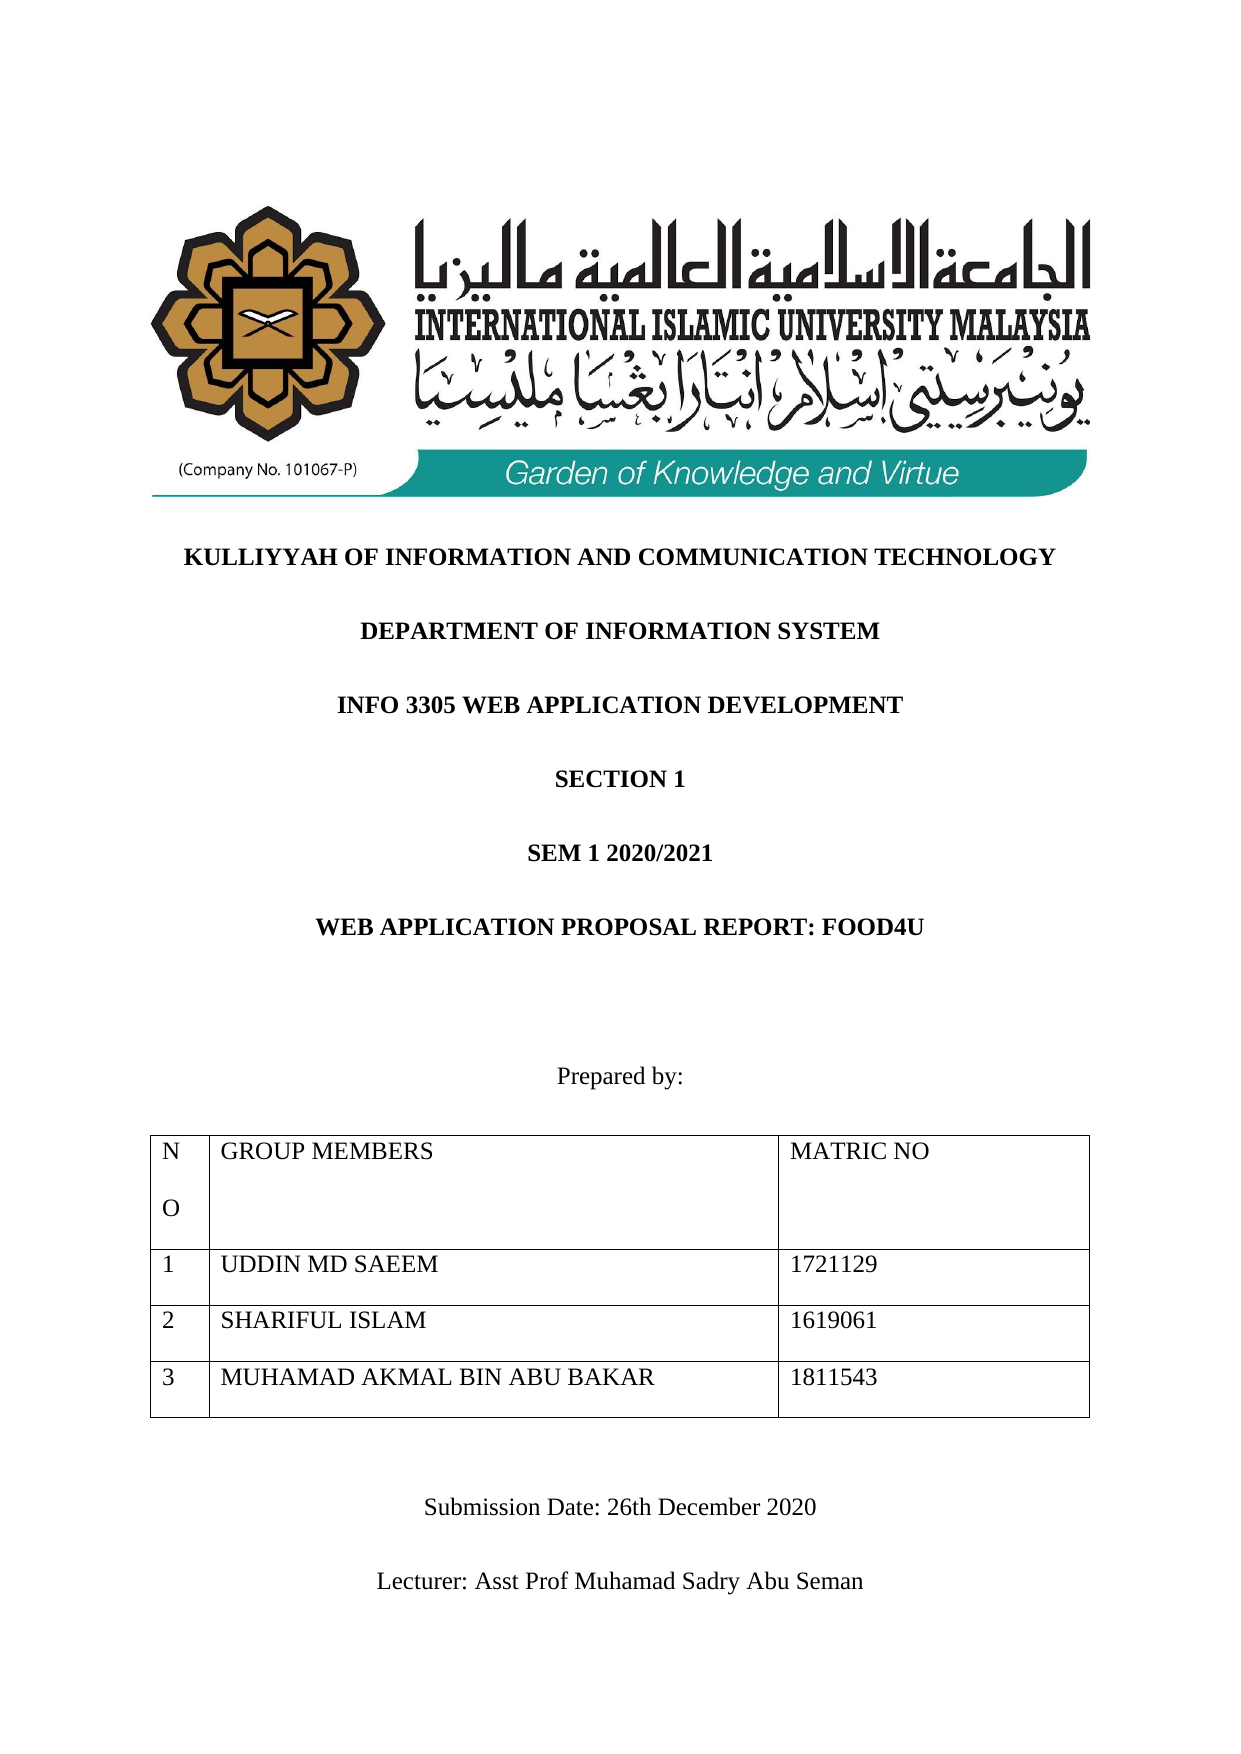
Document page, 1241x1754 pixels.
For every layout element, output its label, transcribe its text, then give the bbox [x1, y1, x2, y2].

text Submission Date: 26th December 2020 [150, 1492, 1090, 1521]
text SECTION 1 [150, 764, 1090, 793]
table_cell 2 [151, 1306, 209, 1361]
table_header NO [151, 1136, 209, 1248]
text Prepared by: [150, 1061, 1090, 1089]
text Lecturer: Asst Prof Muhamad Sadry Abu Seman [150, 1566, 1090, 1595]
text DEPARTMENT OF INFORMATION SYSTEM [150, 616, 1090, 644]
table_cell 1721129 [779, 1250, 1089, 1304]
table_cell 3 [151, 1362, 209, 1417]
text SEM 1 2020/2021 [150, 838, 1090, 867]
table_cell 1619061 [779, 1306, 1089, 1361]
text KULLIYYAH OF INFORMATION AND COMMUNICATION TECHNOLOGY [150, 542, 1090, 570]
table_header MATRIC NO [779, 1136, 1089, 1248]
table_cell 1811543 [779, 1362, 1089, 1417]
table_cell 1 [151, 1250, 209, 1304]
table_header GROUP MEMBERS [210, 1136, 778, 1248]
table_cell UDDIN MD SAEEM [210, 1250, 778, 1304]
text WEB APPLICATION PROPOSAL REPORT: FOOD4U [150, 912, 1090, 941]
text INFO 3305 WEB APPLICATION DEVELOPMENT [150, 690, 1090, 719]
table_cell MUHAMAD AKMAL BIN ABU BAKAR [210, 1362, 778, 1417]
picture [150, 206, 1091, 497]
table_cell SHARIFUL ISLAM [210, 1306, 778, 1361]
